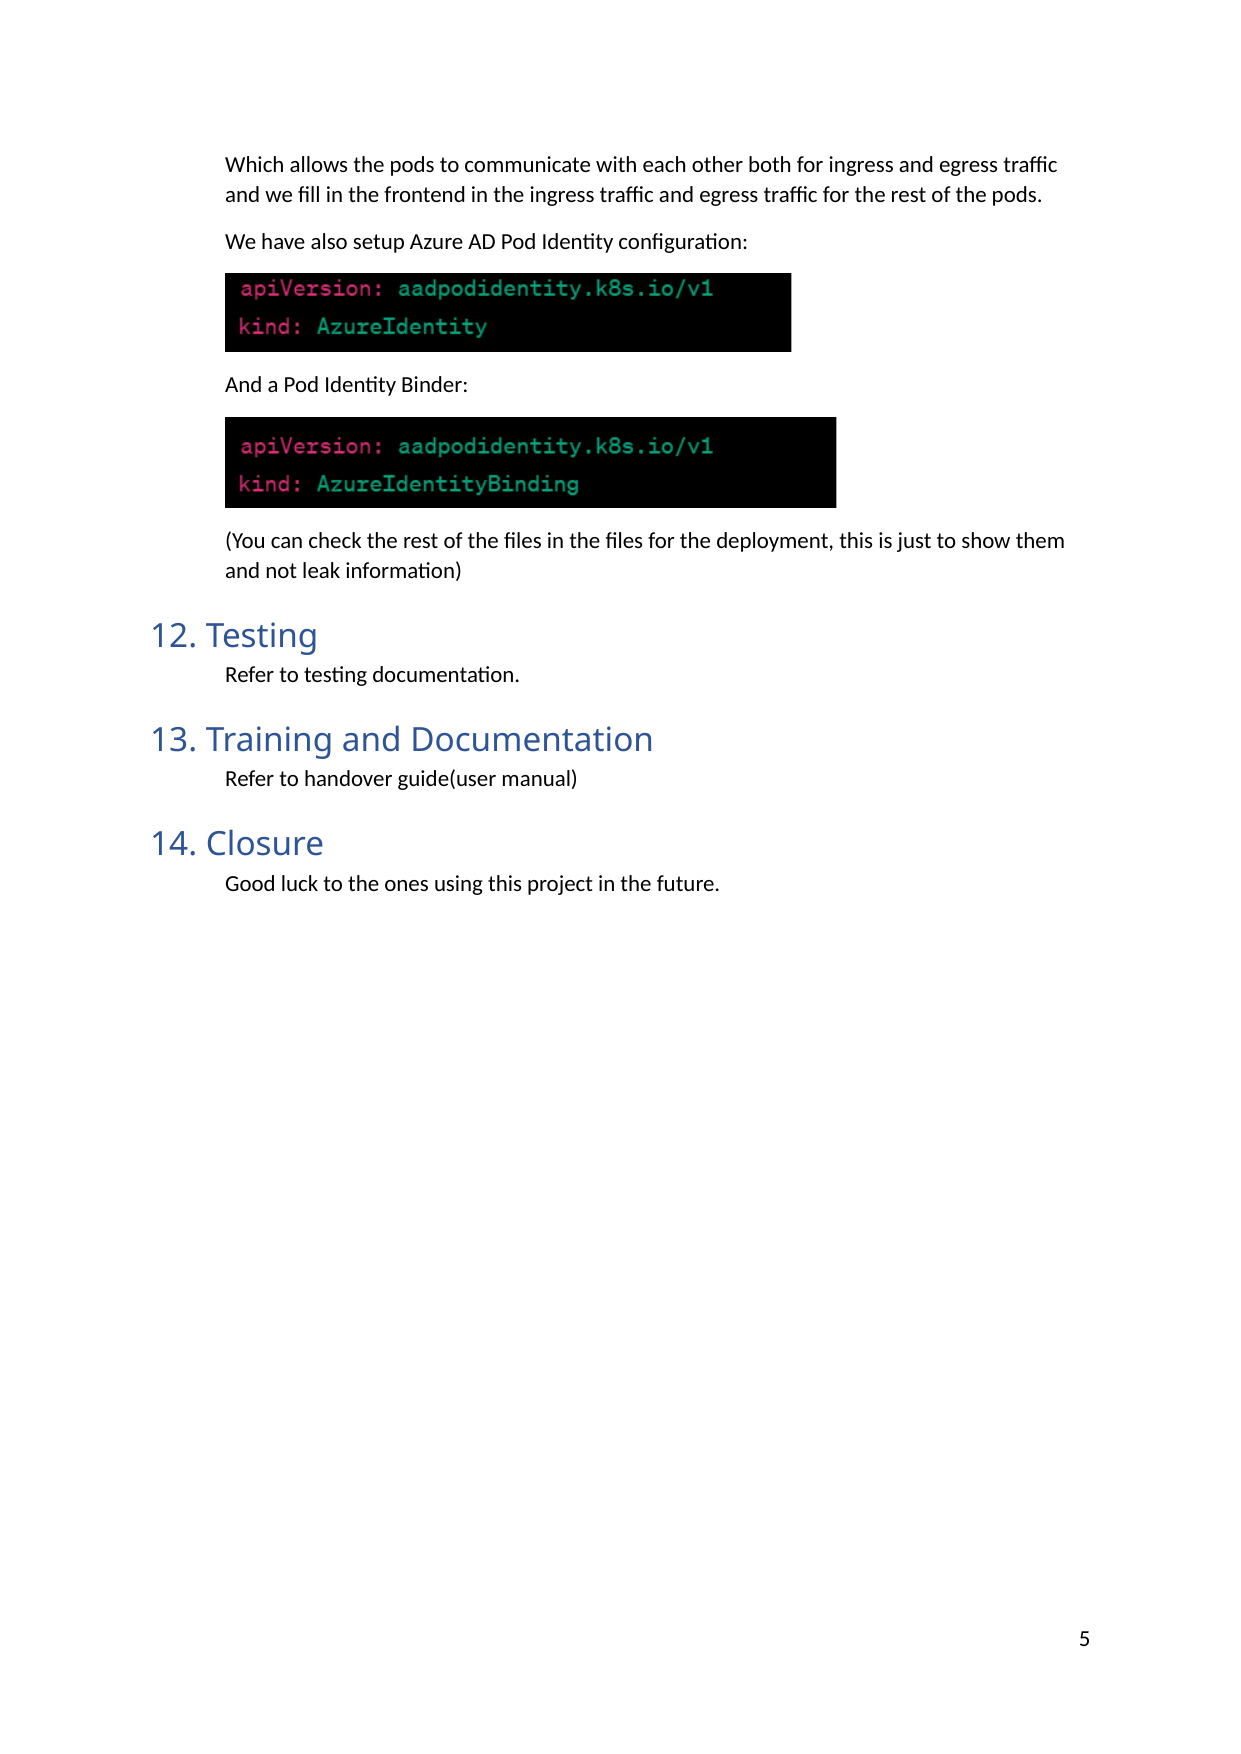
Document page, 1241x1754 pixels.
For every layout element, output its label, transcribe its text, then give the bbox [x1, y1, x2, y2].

text We have also setup Azure AD Pod Identity configuration: [225, 227, 1090, 255]
picture [225, 273, 792, 352]
text (You can check the rest of the files in the files for the deployment, this is just to show them and not leak information) [225, 526, 1090, 584]
text Good luck to the ones using this project in the future. [150, 869, 1090, 897]
text Refer to testing documentation. [150, 660, 1090, 688]
text And a Pod Identity Binder: [225, 370, 1090, 398]
text Refer to handover guide(user manual) [150, 764, 1090, 793]
text Which allows the pods to communicate with each other both for ingress and egress traffic and we fill in the frontend in the ingress traffic and egress traffic for the rest of the pods. [225, 150, 1090, 208]
subtitle 13. Training and Documentation [150, 716, 1090, 761]
picture [225, 417, 837, 508]
subtitle 12. Testing [150, 611, 1090, 657]
subtitle 14. Closure [150, 820, 1090, 865]
